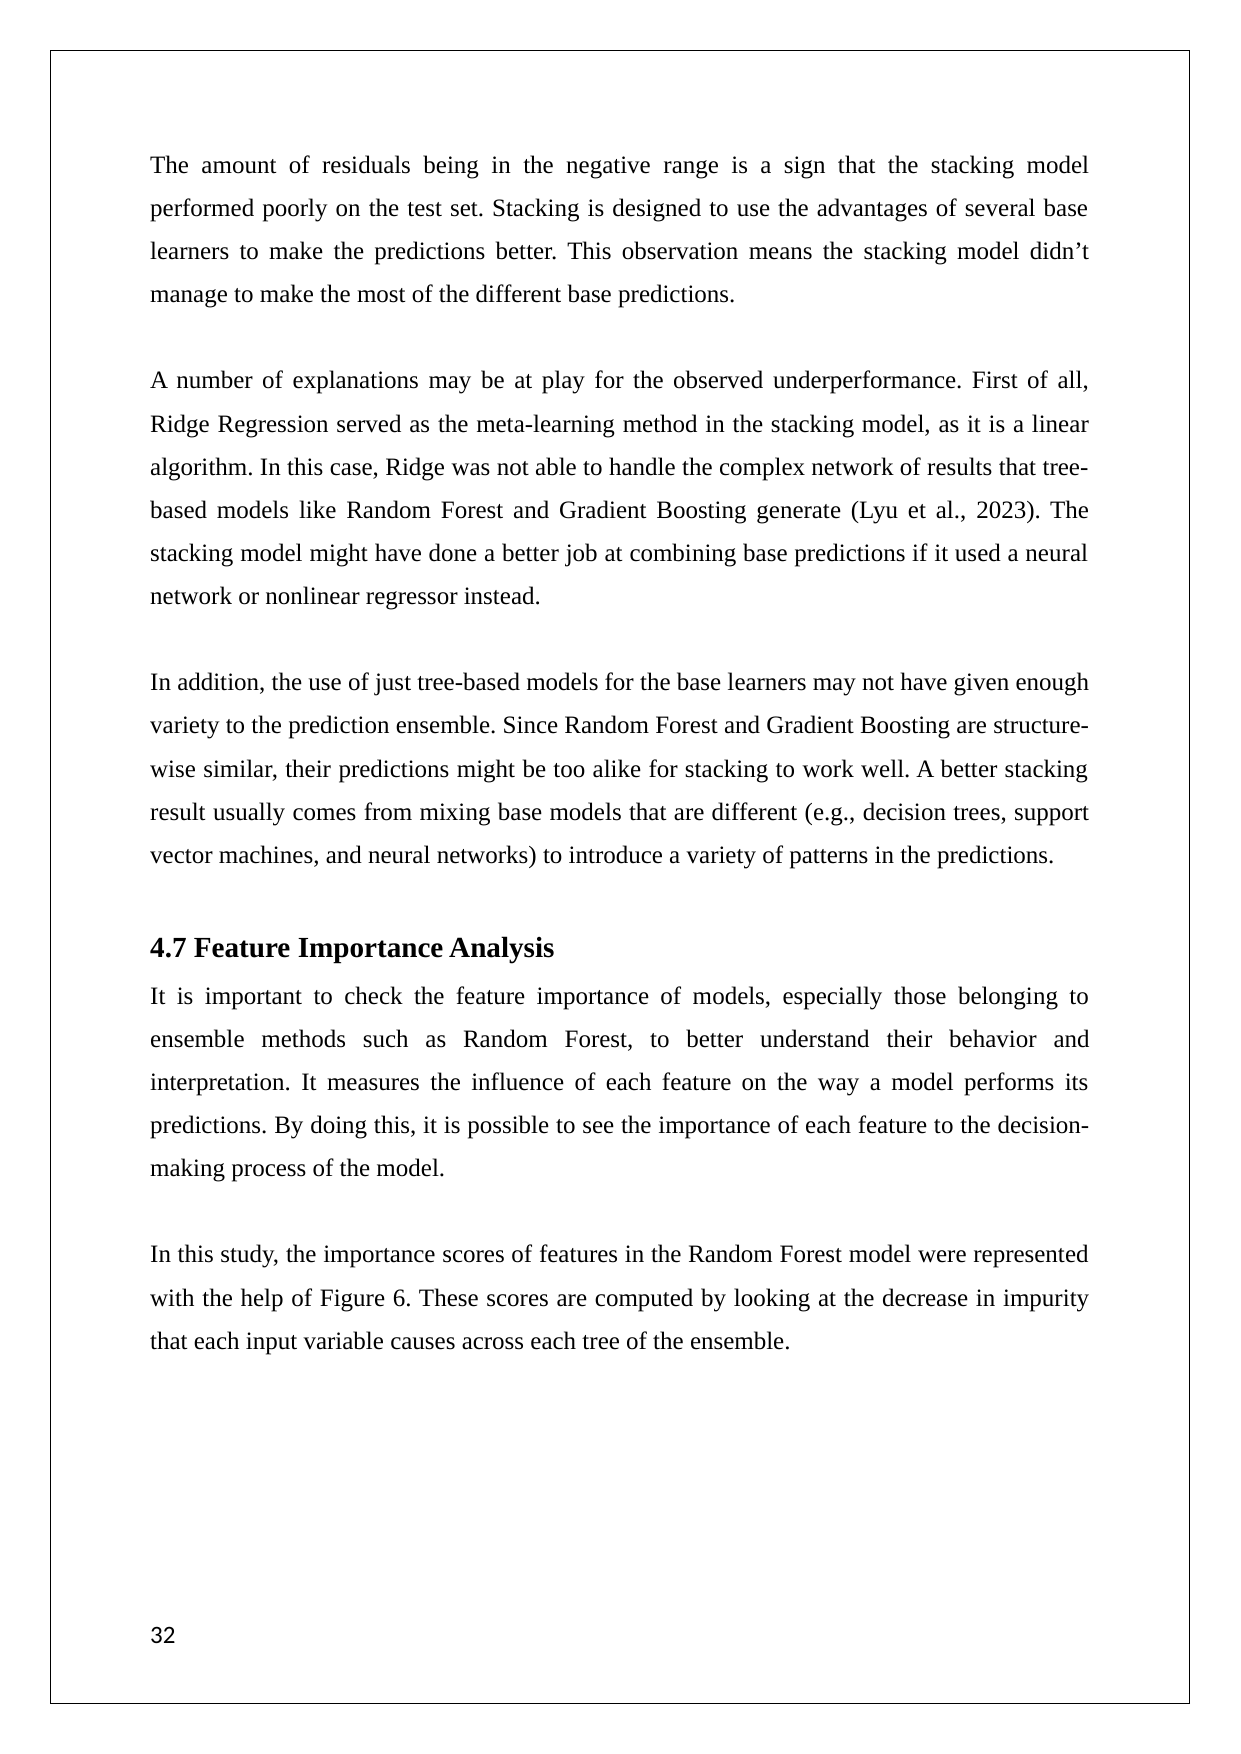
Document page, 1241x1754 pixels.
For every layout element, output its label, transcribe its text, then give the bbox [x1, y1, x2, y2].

text In this study, the importance scores of features in the Random Forest model were represented with the help of Figure 6. These scores are computed by looking at the decrease in impurity that each input variable causes across each tree of the ensemble. [150, 1239, 1090, 1354]
text In addition, the use of just tree-based models for the base learners may not have given enough variety to the prediction ensemble. Since Random Forest and Gradient Boosting are structure-wise similar, their predictions might be too alike for stacking to work well. A better stacking result usually comes from mixing base models that are different (e.g., decision trees, support vector machines, and neural networks) to introduce a variety of patterns in the predictions. [150, 667, 1090, 869]
text The amount of residuals being in the negative range is a sign that the stacking model performed poorly on the test set. Stacking is designed to use the advantages of several base learners to make the predictions better. This observation means the stacking model didn’t manage to make the most of the different base predictions. [150, 150, 1090, 308]
text It is important to check the feature importance of models, especially those belonging to ensemble methods such as Random Forest, to better understand their behavior and interpretation. It measures the influence of each feature on the way a model performs its predictions. By doing this, it is possible to see the importance of each feature to the decision-making process of the model. [150, 981, 1090, 1182]
text A number of explanations may be at play for the observed underperformance. First of all, Ridge Regression served as the meta-learning method in the stacking model, as it is a linear algorithm. In this case, Ridge was not able to handle the complex network of results that tree-based models like Random Forest and Gradient Boosting generate (Lyu et al., 2023). The stacking model might have done a better job at combining base predictions if it used a neural network or nonlinear regressor instead. [150, 366, 1090, 610]
subtitle 4.7 Feature Importance Analysis [150, 930, 1090, 964]
